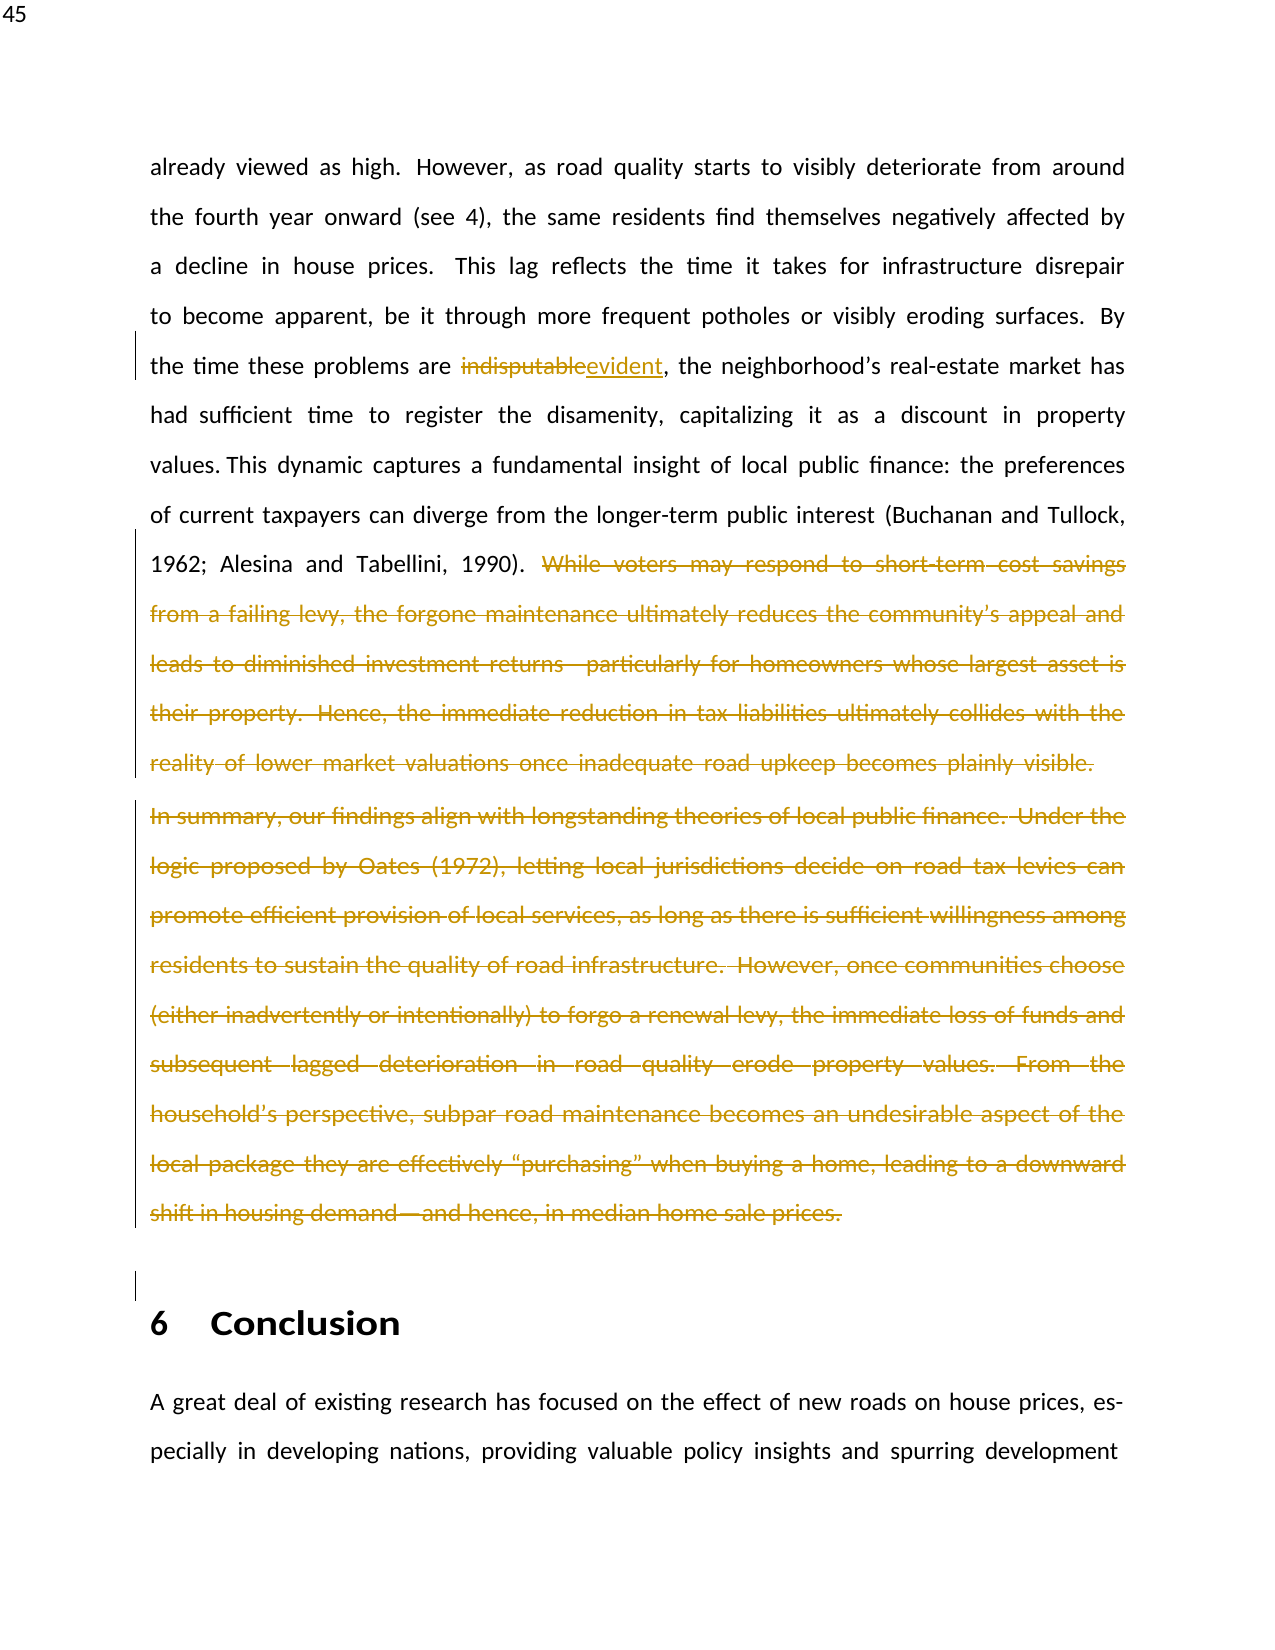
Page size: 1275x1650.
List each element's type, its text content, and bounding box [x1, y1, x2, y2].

text already viewed as high. However, as road quality starts to visibly deteriorate from around the fourth year onward (see 4), the same residents find themselves negatively affected by a decline in house prices. This lag reflects the time it takes for infrastructure disrepair to become apparent, be it through more frequent potholes or visibly eroding surfaces. By the time these problems are , the neighborhood’s real-estate market has had sufficient time to register the disamenity, capitalizing it as a discount in property values. This dynamic captures a fundamental insight of local public finance: the preferences of current taxpayers can diverge from the longer-term public interest (Buchanan and Tullock, 1962; Alesina and Tabellini, 1990). [150, 151, 1126, 664]
text A great deal of existing research has focused on the effect of new roads on house prices, es- pecially in developing nations, providing valuable policy insights and spurring development [150, 1386, 1125, 1466]
text already viewed as high. However, as road quality starts to visibly deteriorate from around the fourth year onward (see 4), the same residents find themselves negatively affected by a decline in house prices. This lag reflects the time it takes for infrastructure disrepair to become apparent, be it through more frequent potholes or visibly eroding surfaces. By the time these problems are , the neighborhood’s real-estate market has had sufficient time to register the disamenity, capitalizing it as a discount in property values. This dynamic captures a fundamental insight of local public finance: the preferences of current taxpayers can diverge from the longer-term public interest (Buchanan and Tullock, 1962; Alesina and Tabellini, 1990). [150, 666, 1126, 778]
subtitle Conclusion [150, 1301, 1237, 1344]
